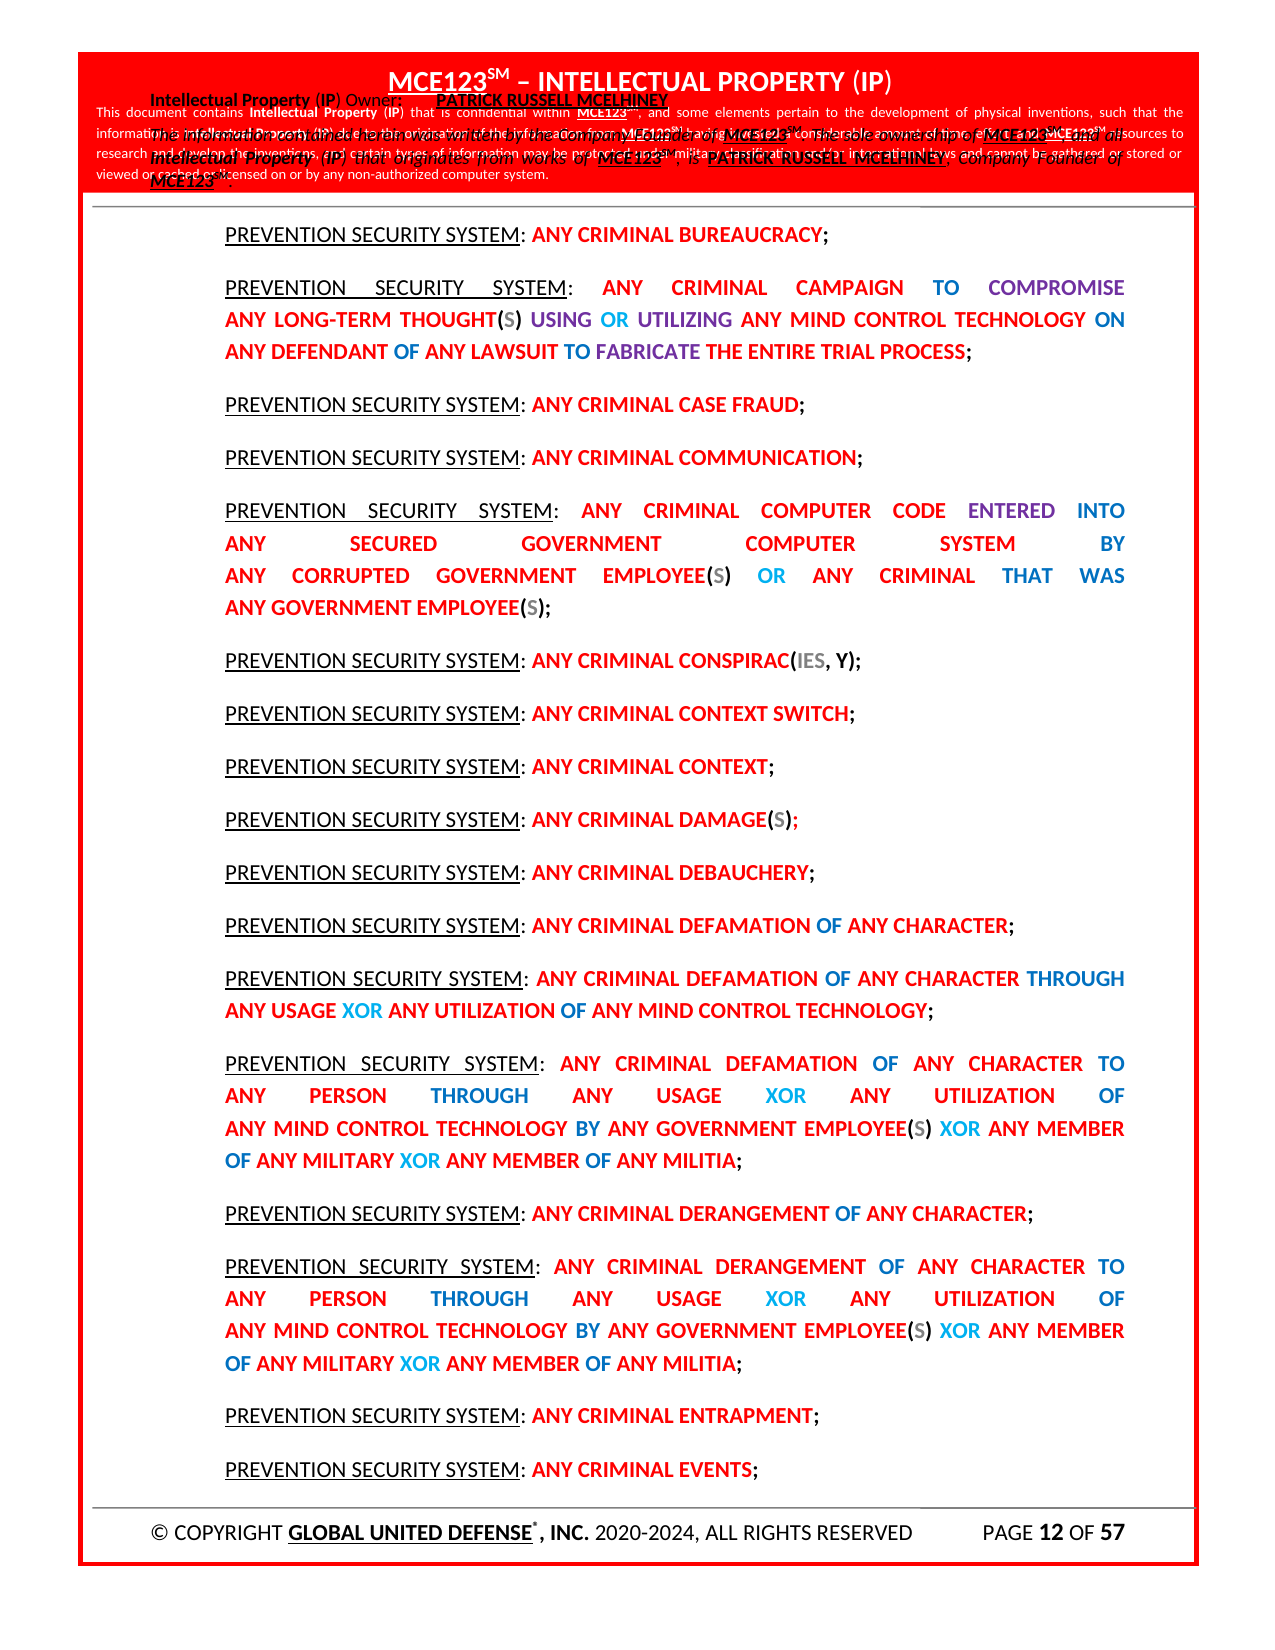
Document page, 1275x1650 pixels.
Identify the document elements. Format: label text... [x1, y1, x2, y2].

text PREVENTION SECURITY SYSTEM: ANY CRIMINAL CASE FRAUD; [225, 391, 1125, 418]
text PREVENTION SECURITY SYSTEM: ANY CRIMINAL DEFAMATION OF ANY CHARACTER; [225, 911, 1125, 939]
text PREVENTION SECURITY SYSTEM: ANY CRIMINAL CAMPAIGN TO COMPROMISE ANY LONG-TERM THOUGHT(S) USING OR UTILIZING ANY MIND CONTROL TECHNOLOGY ON ANY DEFENDANT OF ANY LAWSUIT TO FABRICATE THE ENTIRE TRIAL PROCESS; [225, 273, 1125, 366]
text PREVENTION SECURITY SYSTEM: ANY CRIMINAL DERANGEMENT OF ANY CHARACTER; [225, 1199, 1125, 1227]
text PREVENTION SECURITY SYSTEM: ANY CRIMINAL COMPUTER CODE ENTERED INTO ANY SECURED GOVERNMENT COMPUTER SYSTEM BY ANY CORRUPTED GOVERNMENT EMPLOYEE(S) OR ANY CRIMINAL THAT WAS ANY GOVERNMENT EMPLOYEE(S); [225, 497, 1125, 621]
text PREVENTION SECURITY SYSTEM: ANY CRIMINAL DAMAGE(S); [225, 805, 1125, 833]
text PREVENTION SECURITY SYSTEM: ANY CRIMINAL COMMUNICATION; [225, 443, 1125, 472]
text PREVENTION SECURITY SYSTEM: ANY CRIMINAL CONTEXT; [225, 752, 1125, 780]
text PREVENTION SECURITY SYSTEM: ANY CRIMINAL EVENTS; [225, 1455, 1125, 1483]
text PREVENTION SECURITY SYSTEM: ANY CRIMINAL BUREAUCRACY; [225, 220, 1125, 248]
text PREVENTION SECURITY SYSTEM: ANY CRIMINAL DEFAMATION OF ANY CHARACTER TO ANY PERSON THROUGH ANY USAGE XOR ANY UTILIZATION OF ANY MIND CONTROL TECHNOLOGY BY ANY GOVERNMENT EMPLOYEE(S) XOR ANY MEMBER OF ANY MILITARY XOR ANY MEMBER OF ANY MILITIA; [225, 1049, 1125, 1174]
text PREVENTION SECURITY SYSTEM: ANY CRIMINAL DERANGEMENT OF ANY CHARACTER TO ANY PERSON THROUGH ANY USAGE XOR ANY UTILIZATION OF ANY MIND CONTROL TECHNOLOGY BY ANY GOVERNMENT EMPLOYEE(S) XOR ANY MEMBER OF ANY MILITARY XOR ANY MEMBER OF ANY MILITIA; [225, 1252, 1125, 1377]
text PREVENTION SECURITY SYSTEM: ANY CRIMINAL CONSPIRAC(IES, Y); [225, 646, 1125, 674]
text PREVENTION SECURITY SYSTEM: ANY CRIMINAL DEBAUCHERY; [225, 858, 1125, 886]
text PREVENTION SECURITY SYSTEM: ANY CRIMINAL DEFAMATION OF ANY CHARACTER THROUGH ANY USAGE XOR ANY UTILIZATION OF ANY MIND CONTROL TECHNOLOGY; [225, 964, 1125, 1024]
text PREVENTION SECURITY SYSTEM: ANY CRIMINAL ENTRAPMENT; [225, 1402, 1125, 1430]
text PREVENTION SECURITY SYSTEM: ANY CRIMINAL CONTEXT SWITCH; [225, 699, 1125, 727]
